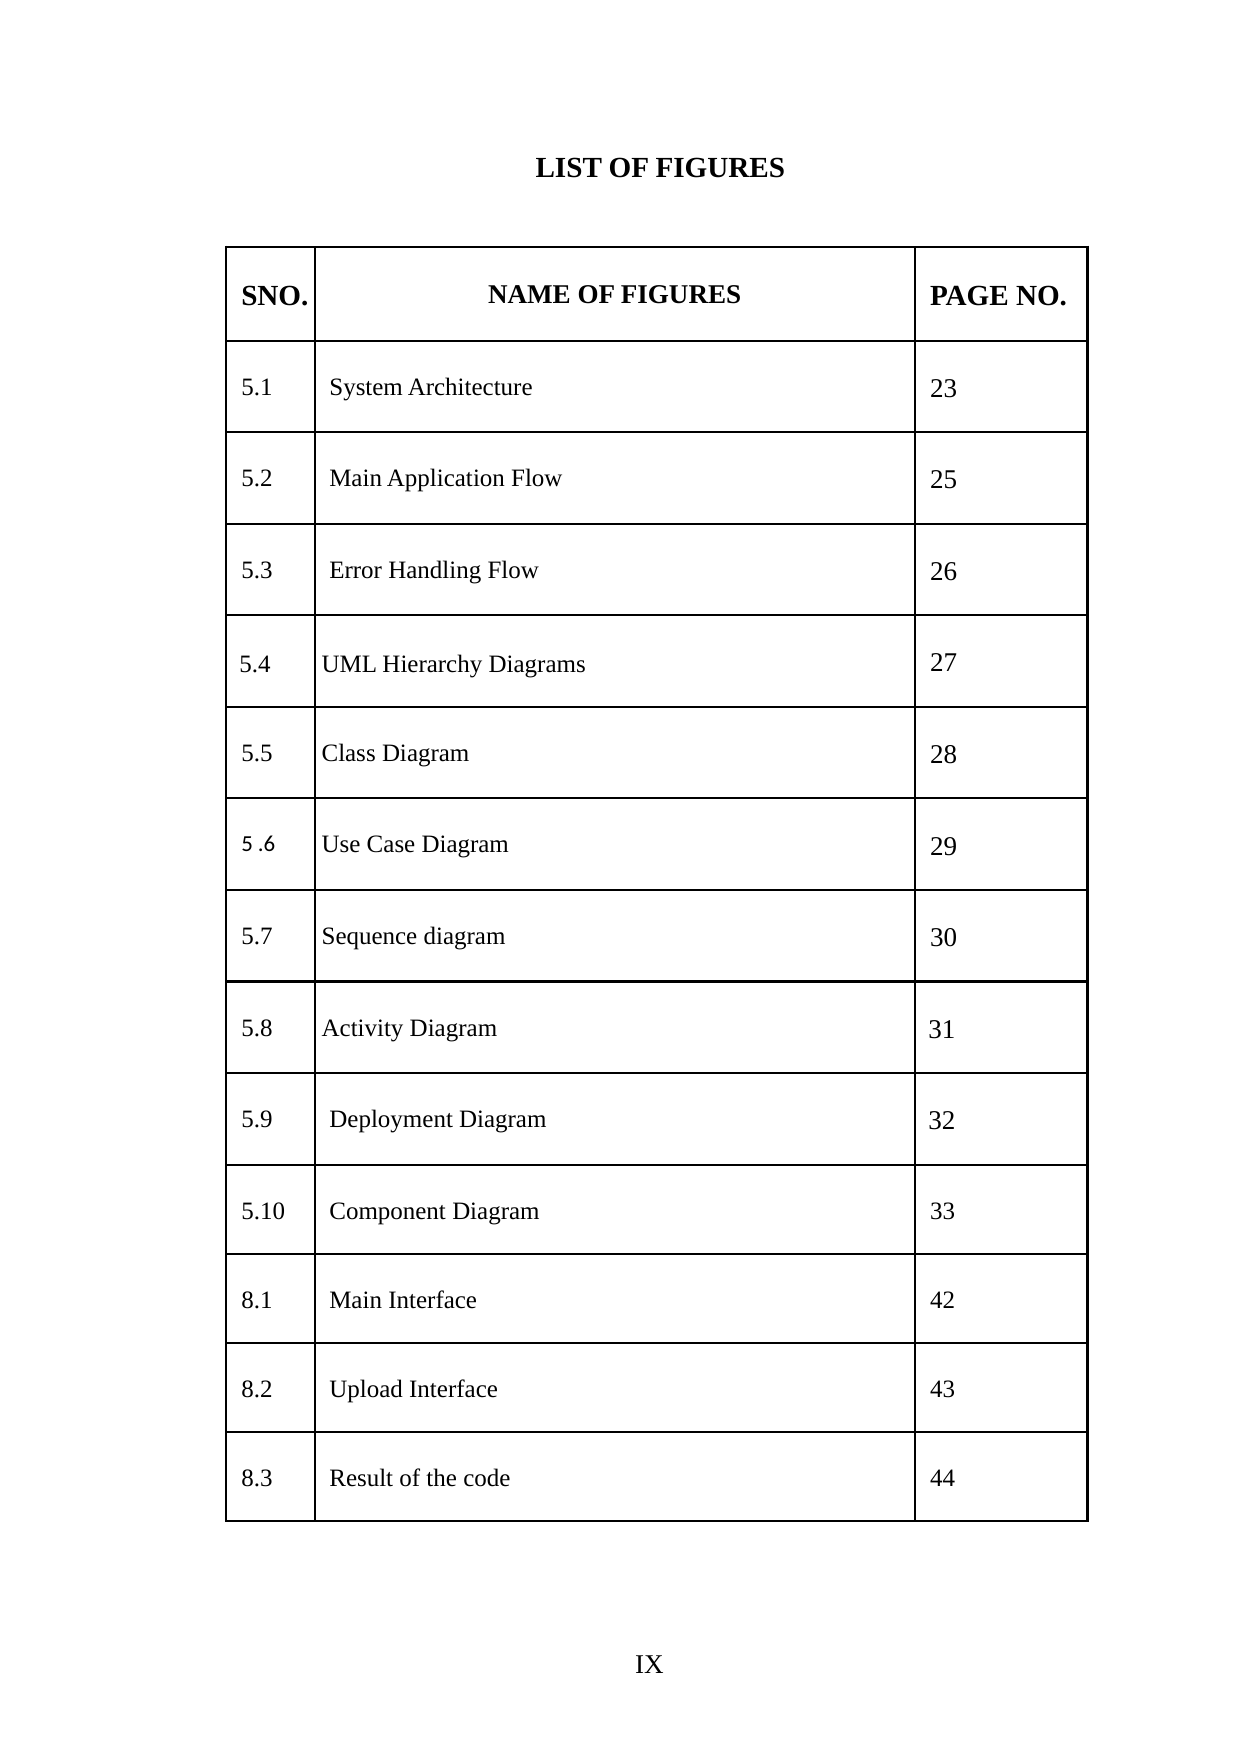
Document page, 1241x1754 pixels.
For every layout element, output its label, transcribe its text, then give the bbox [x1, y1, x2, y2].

table_cell 5.10 [227, 1166, 314, 1253]
table_cell System Architecture [316, 342, 914, 431]
table_cell Sequence diagram [316, 891, 914, 980]
table_header PAGE NO. [916, 248, 1086, 339]
table_cell Component Diagram [316, 1166, 914, 1253]
table_cell 44 [916, 1433, 1086, 1520]
table_cell 5.3 [227, 525, 314, 614]
table_cell Result of the code [316, 1433, 914, 1520]
table_cell 5.9 [227, 1074, 314, 1163]
table_cell 33 [916, 1166, 1086, 1253]
table_cell UML Hierarchy Diagrams [316, 616, 914, 706]
table_cell 29 [916, 799, 1086, 889]
table_cell Upload Interface [316, 1344, 914, 1431]
table_cell 43 [916, 1344, 1086, 1431]
table_cell Class Diagram [316, 708, 914, 797]
table_cell 5.8 [227, 983, 314, 1072]
table_cell 31 [916, 983, 1086, 1072]
table_cell Main Application Flow [316, 433, 914, 523]
table_cell 23 [916, 342, 1086, 431]
table_cell 5.2 [227, 433, 314, 523]
table_cell 5.5 [227, 708, 314, 797]
table_cell 32 [916, 1074, 1086, 1163]
table_cell Error Handling Flow [316, 525, 914, 614]
table_header NAME OF FIGURES [316, 248, 914, 339]
table_cell 8.2 [227, 1344, 314, 1431]
table_cell 5.7 [227, 891, 314, 980]
table_cell Use Case Diagram [316, 799, 914, 889]
table_cell Main Interface [316, 1255, 914, 1342]
table_cell 5 .6 [227, 799, 314, 889]
table_cell 27 [916, 616, 1086, 706]
table_cell 8.3 [227, 1433, 314, 1520]
table_header SNO. [227, 248, 314, 339]
table_cell 8.1 [227, 1255, 314, 1342]
table_cell 5.4 [227, 616, 314, 706]
table_cell 28 [916, 708, 1086, 797]
table_cell Activity Diagram [316, 983, 914, 1072]
text LIST OF FIGURES [233, 150, 1087, 183]
table_cell 30 [916, 891, 1086, 980]
table_cell 42 [916, 1255, 1086, 1342]
table_cell Deployment Diagram [316, 1074, 914, 1163]
table_cell 25 [916, 433, 1086, 523]
table_cell 5.1 [227, 342, 314, 431]
table_cell 26 [916, 525, 1086, 614]
